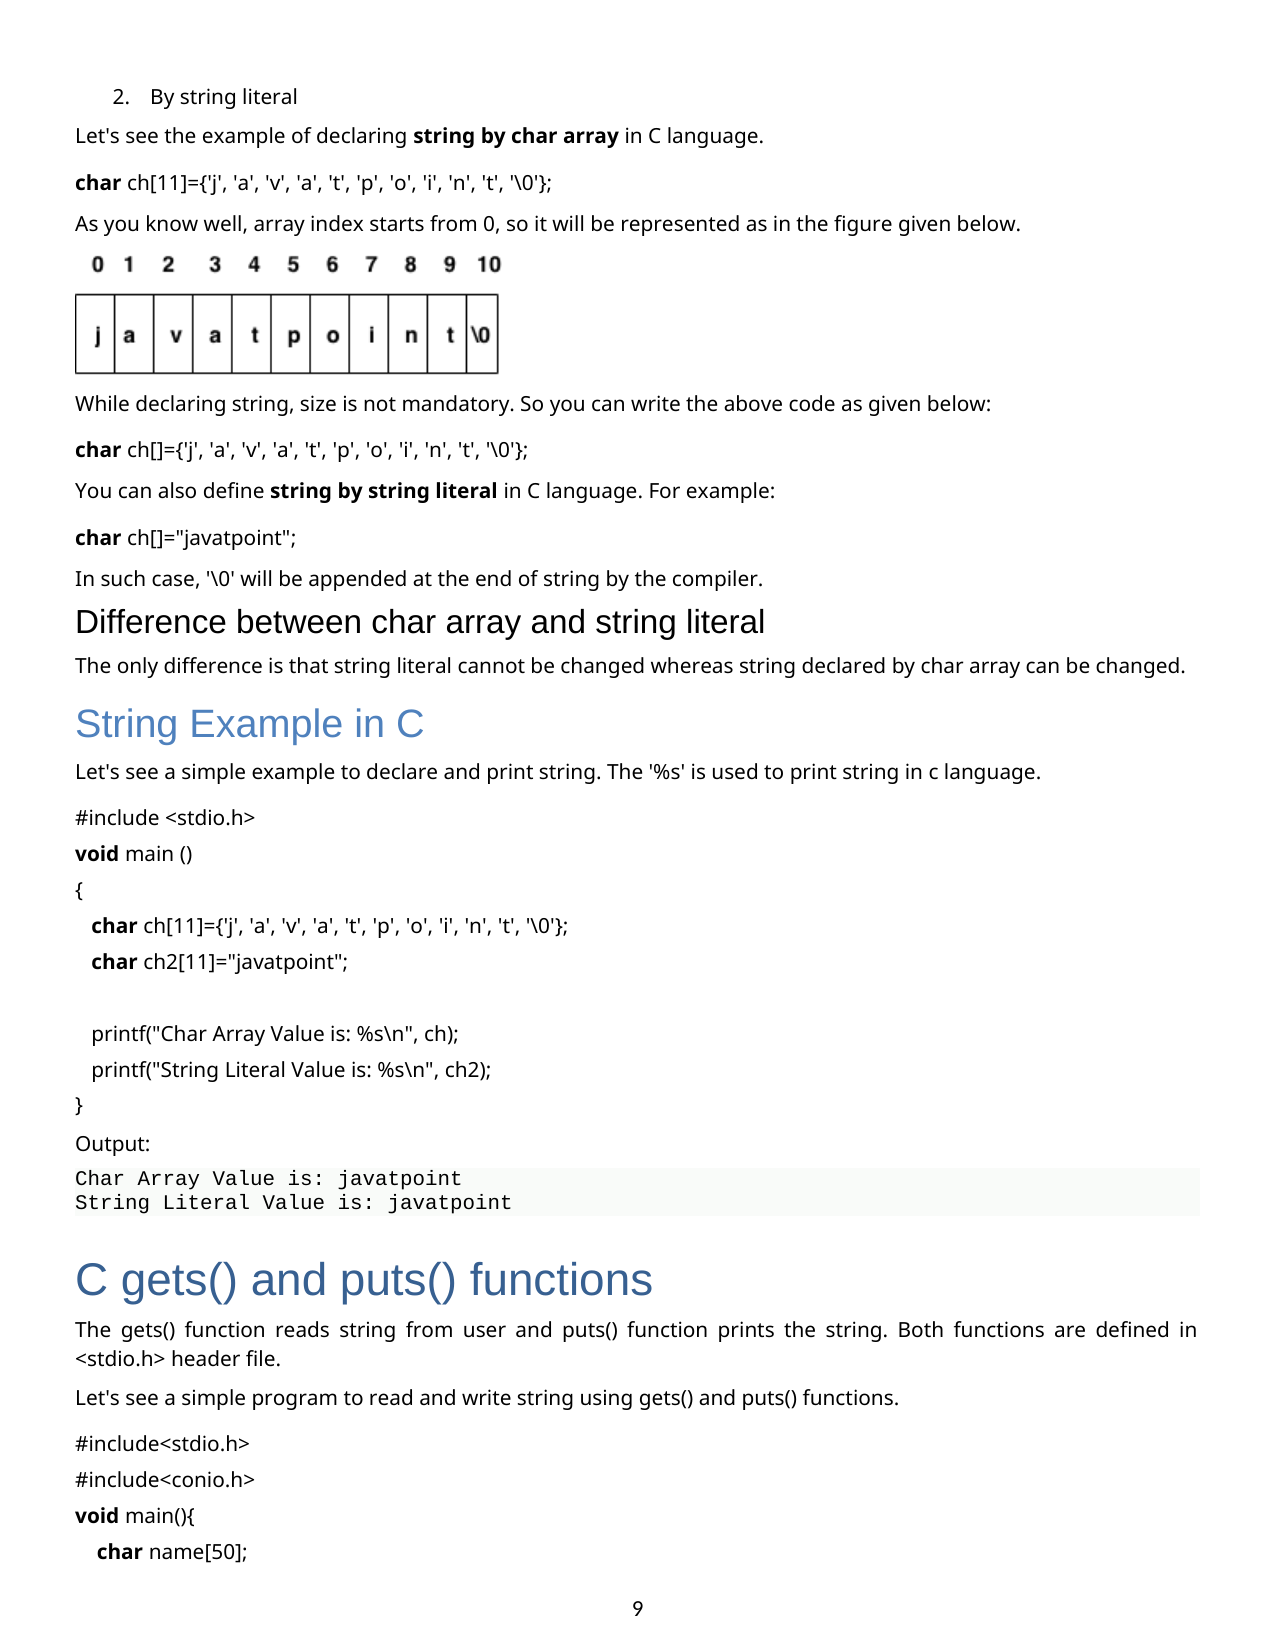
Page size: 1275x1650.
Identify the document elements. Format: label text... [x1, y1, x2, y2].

text #include<stdio.h> [75, 1421, 1200, 1457]
text char ch[]="javatpoint"; [37, 515, 1200, 551]
text You can also define string by string literal in C language. For example: [75, 476, 1200, 505]
text char ch[11]={'j', 'a', 'v', 'a', 't', 'p', 'o', 'i', 'n', 't', '\0'}; [37, 160, 1200, 196]
text printf("String Literal Value is: %s\n", ch2); [75, 1047, 1200, 1083]
list By string literal [112, 75, 1200, 111]
text As you know well, array index starts from 0, so it will be represented as in the figure given below. [75, 209, 1200, 237]
text char ch2[11]="javatpoint"; [75, 939, 1200, 975]
text Difference between char array and string literal [75, 603, 1200, 641]
text #include <stdio.h> [75, 796, 1200, 832]
text Let's see the example of declaring string by char array in C language. [75, 121, 1200, 150]
text char ch[]={'j', 'a', 'v', 'a', 't', 'p', 'o', 'i', 'n', 't', '\0'}; [37, 428, 1200, 464]
text In such case, '\0' will be appended at the end of string by the compiler. [75, 564, 1200, 592]
text void main(){ [75, 1493, 1200, 1529]
text While declaring string, size is not mandatory. So you can write the above code as given below: [75, 389, 1200, 418]
subtitle String Example in C [75, 701, 1200, 746]
text Char Array Value is: javatpoint [75, 1168, 1200, 1192]
text Let's see a simple example to declare and print string. The '%s' is used to print string in c language. [75, 757, 1200, 785]
text char name[50]; [75, 1529, 1200, 1565]
text String Literal Value is: javatpoint [75, 1192, 1200, 1216]
picture [75, 247, 516, 379]
subtitle C gets() and puts() functions [75, 1252, 1200, 1305]
text The gets() function reads string from user and puts() function prints the string. Both functions are defined in <stdio.h> header file. [75, 1315, 1200, 1372]
text Output: [75, 1129, 1200, 1158]
text printf("Char Array Value is: %s\n", ch); [75, 1011, 1200, 1047]
text { [75, 867, 1200, 903]
text Let's see a simple program to read and write string using gets() and puts() functions. [75, 1383, 1200, 1411]
text The only difference is that string literal cannot be changed whereas string declared by char array can be changed. [75, 651, 1200, 680]
text char ch[11]={'j', 'a', 'v', 'a', 't', 'p', 'o', 'i', 'n', 't', '\0'}; [75, 903, 1200, 939]
text #include<conio.h> [75, 1457, 1200, 1493]
text void main () [75, 832, 1200, 867]
text } [75, 1083, 1200, 1119]
